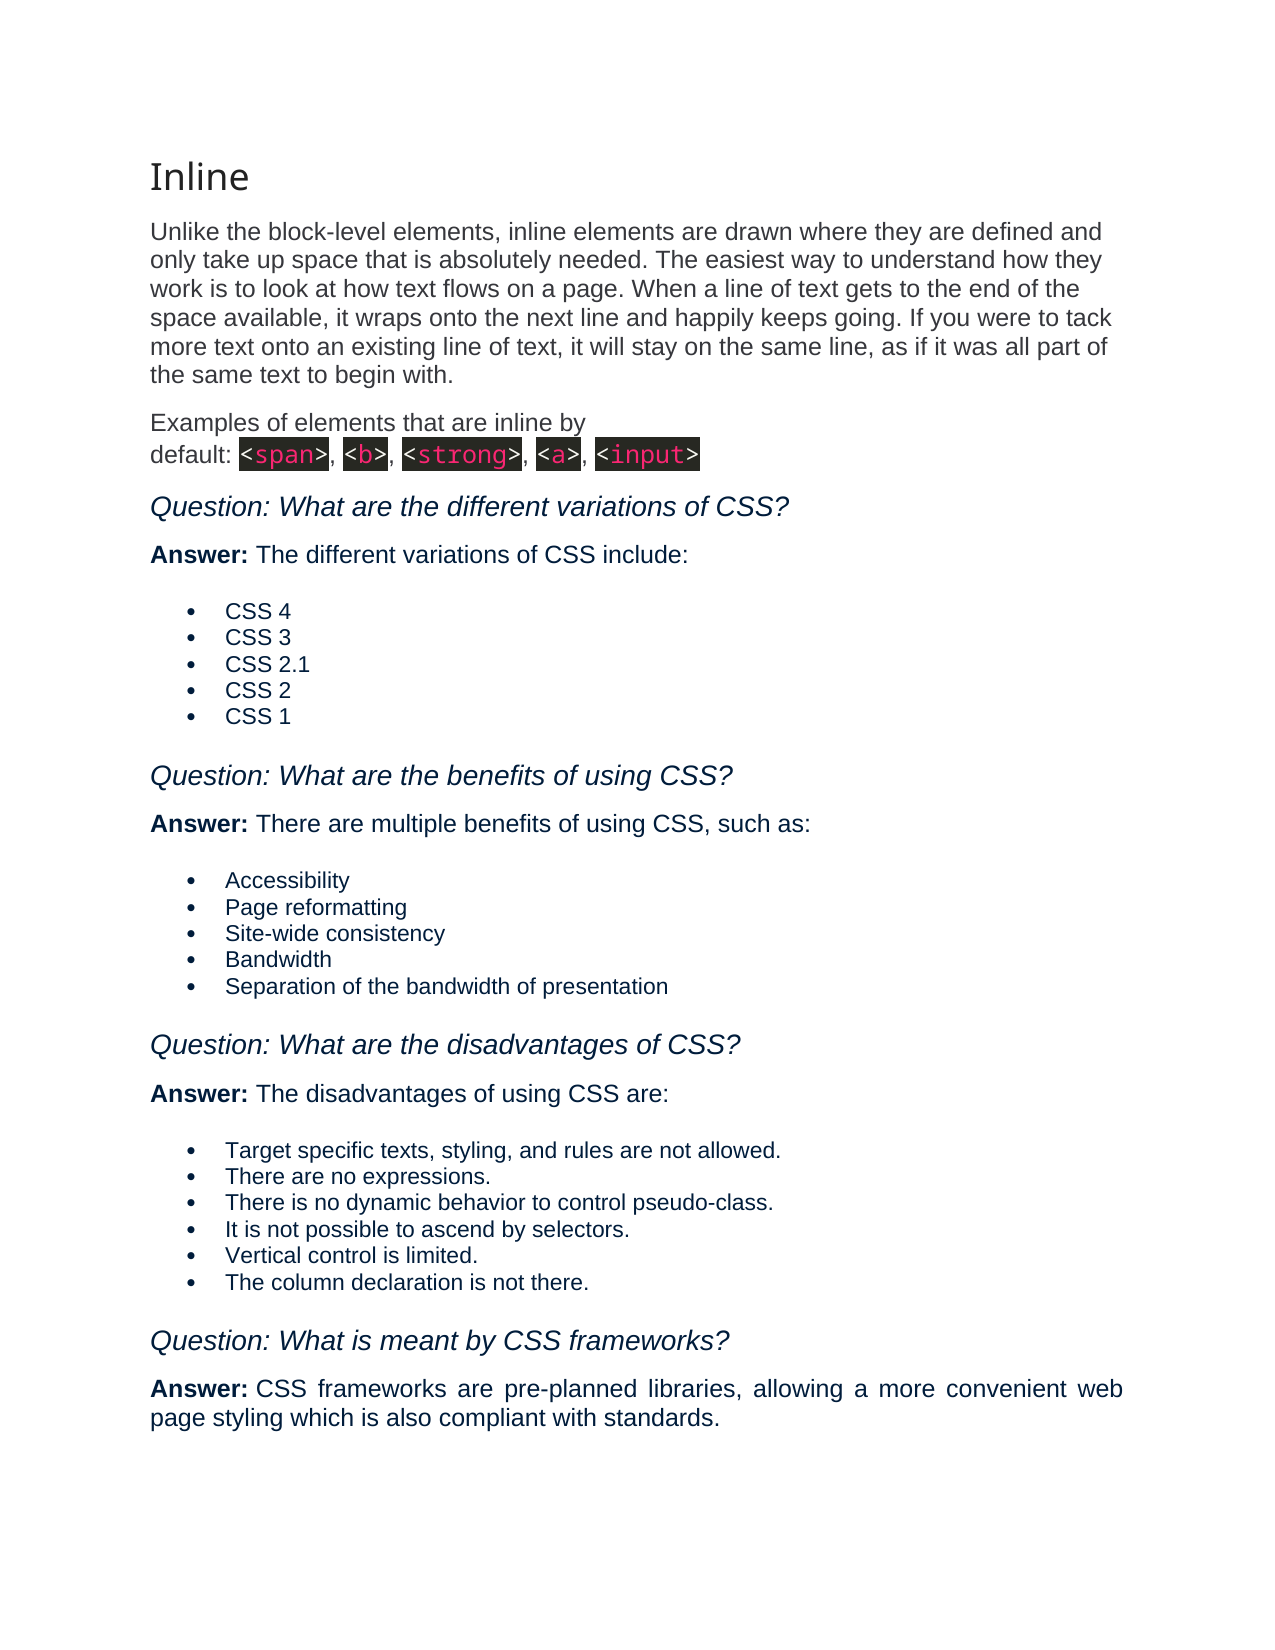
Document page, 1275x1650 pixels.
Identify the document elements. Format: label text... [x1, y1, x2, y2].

list CSS 3 [187, 624, 1125, 651]
list Target specific texts, styling, and rules are not allowed. [187, 1137, 1125, 1163]
list Separation of the bandwidth of presentation [187, 973, 1125, 999]
subtitle Inline [150, 150, 1125, 201]
subtitle Question: What is meant by CSS frameworks? [150, 1324, 1125, 1356]
list Page reformatting [187, 894, 1125, 920]
list CSS 4 [187, 598, 1125, 624]
list Accessibility [187, 867, 1125, 894]
list Vertical control is limited. [187, 1242, 1125, 1268]
list There is no dynamic behavior to control pseudo-class. [187, 1189, 1125, 1216]
subtitle Question: What are the disadvantages of CSS? [150, 1028, 1125, 1061]
subtitle Question: What are the different variations of CSS? [150, 489, 1125, 522]
list Site-wide consistency [187, 920, 1125, 946]
list CSS 1 [187, 703, 1125, 730]
list CSS 2.1 [187, 651, 1125, 677]
subtitle Question: What are the benefits of using CSS? [150, 759, 1125, 791]
text Examples of elements that are inline by default: <span>, <b>, <strong>, <a>, <input> [150, 408, 1125, 471]
list It is not possible to ascend by selectors. [187, 1216, 1125, 1242]
text Answer: There are multiple benefits of using CSS, such as: [150, 809, 1125, 838]
list The column declaration is not there. [187, 1268, 1125, 1295]
list Bandwidth [187, 946, 1125, 973]
list CSS 2 [187, 677, 1125, 703]
text Answer: The disadvantages of using CSS are: [150, 1079, 1125, 1107]
list There are no expressions. [187, 1163, 1125, 1189]
text Answer: The different variations of CSS include: [150, 540, 1125, 569]
text Unlike the block-level elements, inline elements are drawn where they are defined and only take up space that is absolutely needed. The easiest way to understand how they work is to look at how text flows on a page. When a line of text gets to the end of the space available, it wraps onto the next line and happily keeps going. If you were to tack more text onto an existing line of text, it will stay on the same line, as if it was all part of the same text to begin with. [150, 217, 1125, 389]
text Answer: CSS frameworks are pre-planned libraries, allowing a more convenient web page styling which is also compliant with standards. [150, 1374, 1125, 1432]
